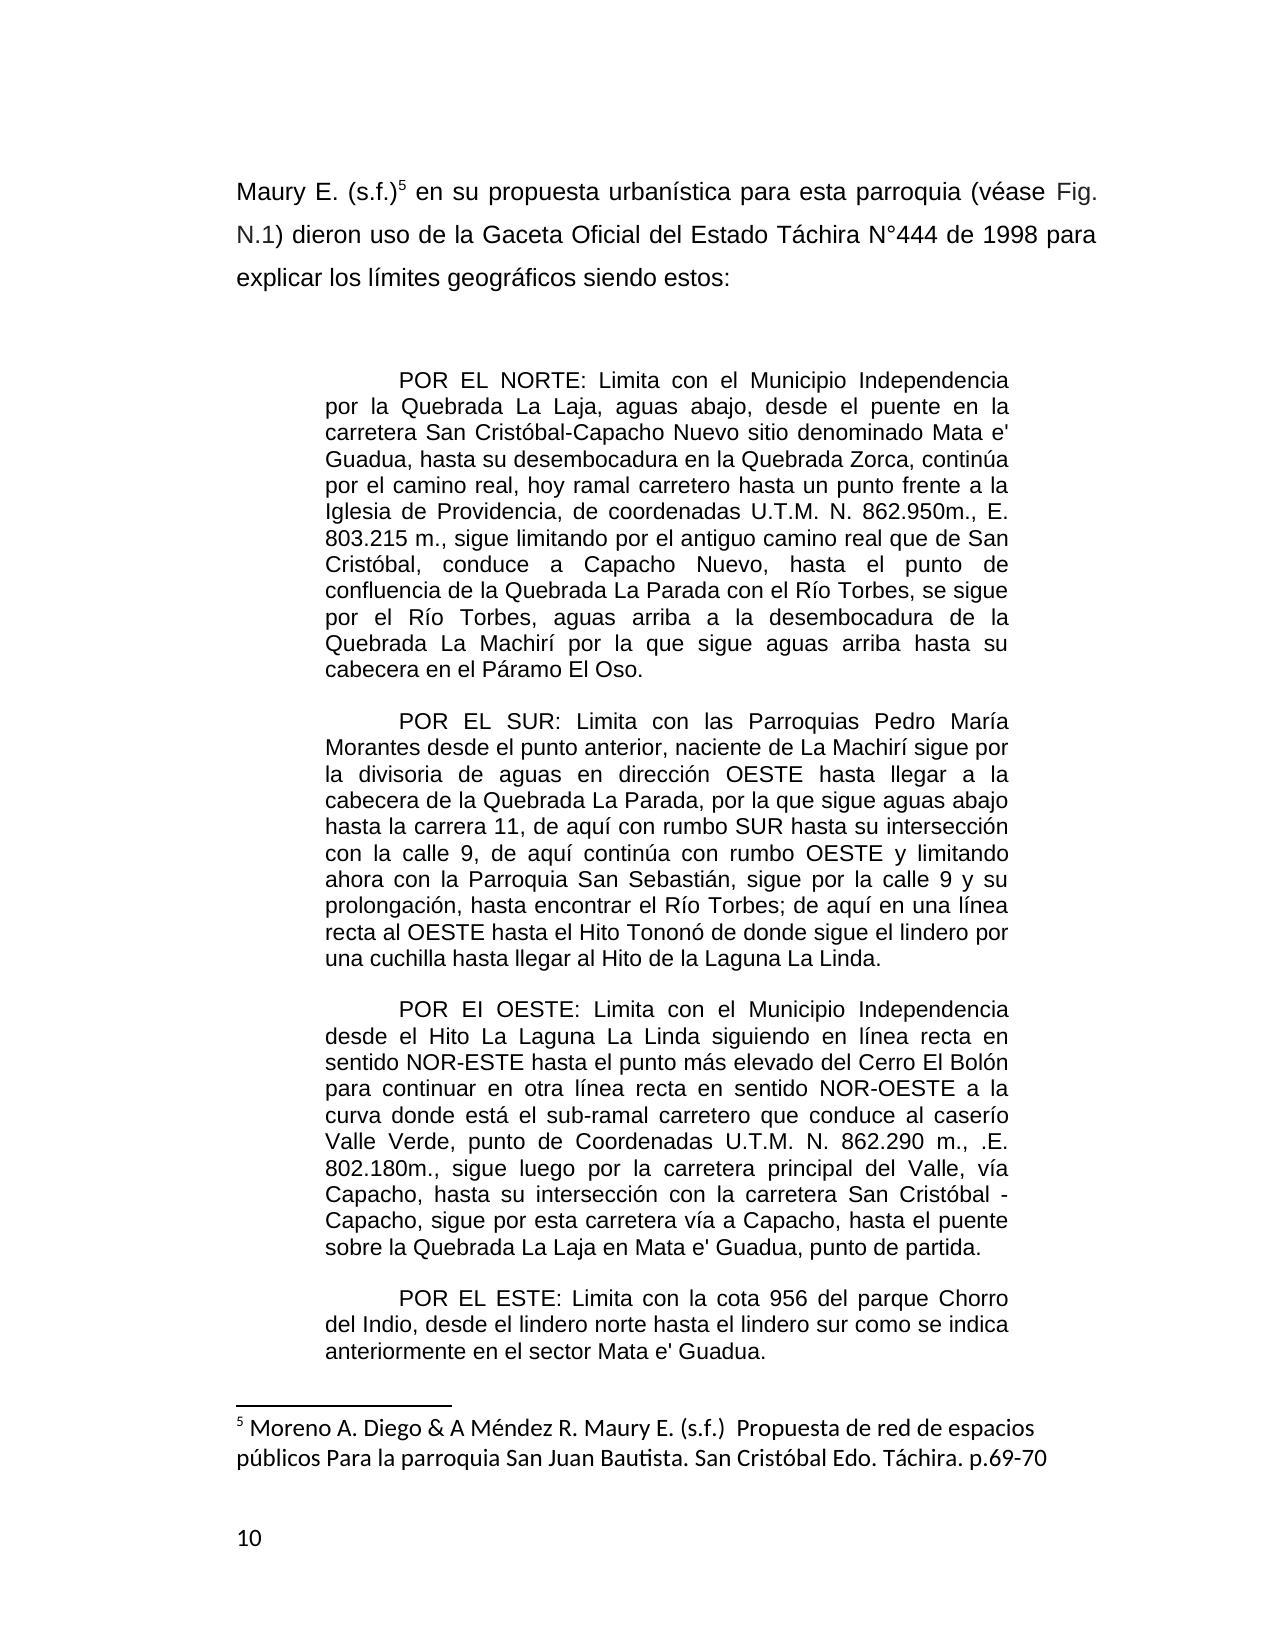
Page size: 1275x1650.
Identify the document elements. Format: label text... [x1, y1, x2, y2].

text POR EL NORTE: Limita con el Municipio Independencia por la Quebrada La Laja, aguas abajo, desde el puente en la carretera San Cristóbal-Capacho Nuevo sitio denominado Mata e' Guadua, hasta su desembocadura en la Quebrada Zorca, continúa por el camino real, hoy ramal carretero hasta un punto frente a la Iglesia de Providencia, de coordenadas U.T.M. N. 862.950m., E. 803.215 m., sigue limitando por el antiguo camino real que de San Cristóbal, conduce a Capacho Nuevo, hasta el punto de confluencia de la Quebrada La Parada con el Río Torbes, se sigue por el Río Torbes, aguas arriba a la desembocadura de la Quebrada La Machirí por la que sigue aguas arriba hasta su cabecera en el Páramo El Oso. [325, 367, 1009, 683]
text POR EL ESTE: Limita con la cota 956 del parque Chorro del Indio, desde el lindero norte hasta el lindero sur como se indica anteriormente en el sector Mata e' Guadua. [325, 1285, 1009, 1364]
text POR EI OESTE: Limita con el Municipio Independencia desde el Hito La Laguna La Linda siguiendo en línea recta en sentido NOR-ESTE hasta el punto más elevado del Cerro El Bolón para continuar en otra línea recta en sentido NOR-OESTE a la curva donde está el sub-ramal carretero que conduce al caserío Valle Verde, punto de Coordenadas U.T.M. N. 862.290 m., .E. 802.180m., sigue luego por la carretera principal del Valle, vía Capacho, hasta su intersección con la carretera San Cristóbal -Capacho, sigue por esta carretera vía a Capacho, hasta el puente sobre la Quebrada La Laja en Mata e' Guadua, punto de partida. [325, 996, 1009, 1260]
text POR EL SUR: Limita con las Parroquias Pedro María Morantes desde el punto anterior, naciente de La Machirí sigue por la divisoria de aguas en dirección OESTE hasta llegar a la cabecera de la Quebrada La Parada, por la que sigue aguas abajo hasta la carrera 11, de aquí con rumbo SUR hasta su intersección con la calle 9, de aquí continúa con rumbo OESTE y limitando ahora con la Parroquia San Sebastián, sigue por la calle 9 y su prolongación, hasta encontrar el Río Torbes; de aquí en una línea recta al OESTE hasta el Hito Tononó de donde sigue el lindero por una cuchilla hasta llegar al Hito de la Laguna La Linda. [325, 708, 1009, 971]
